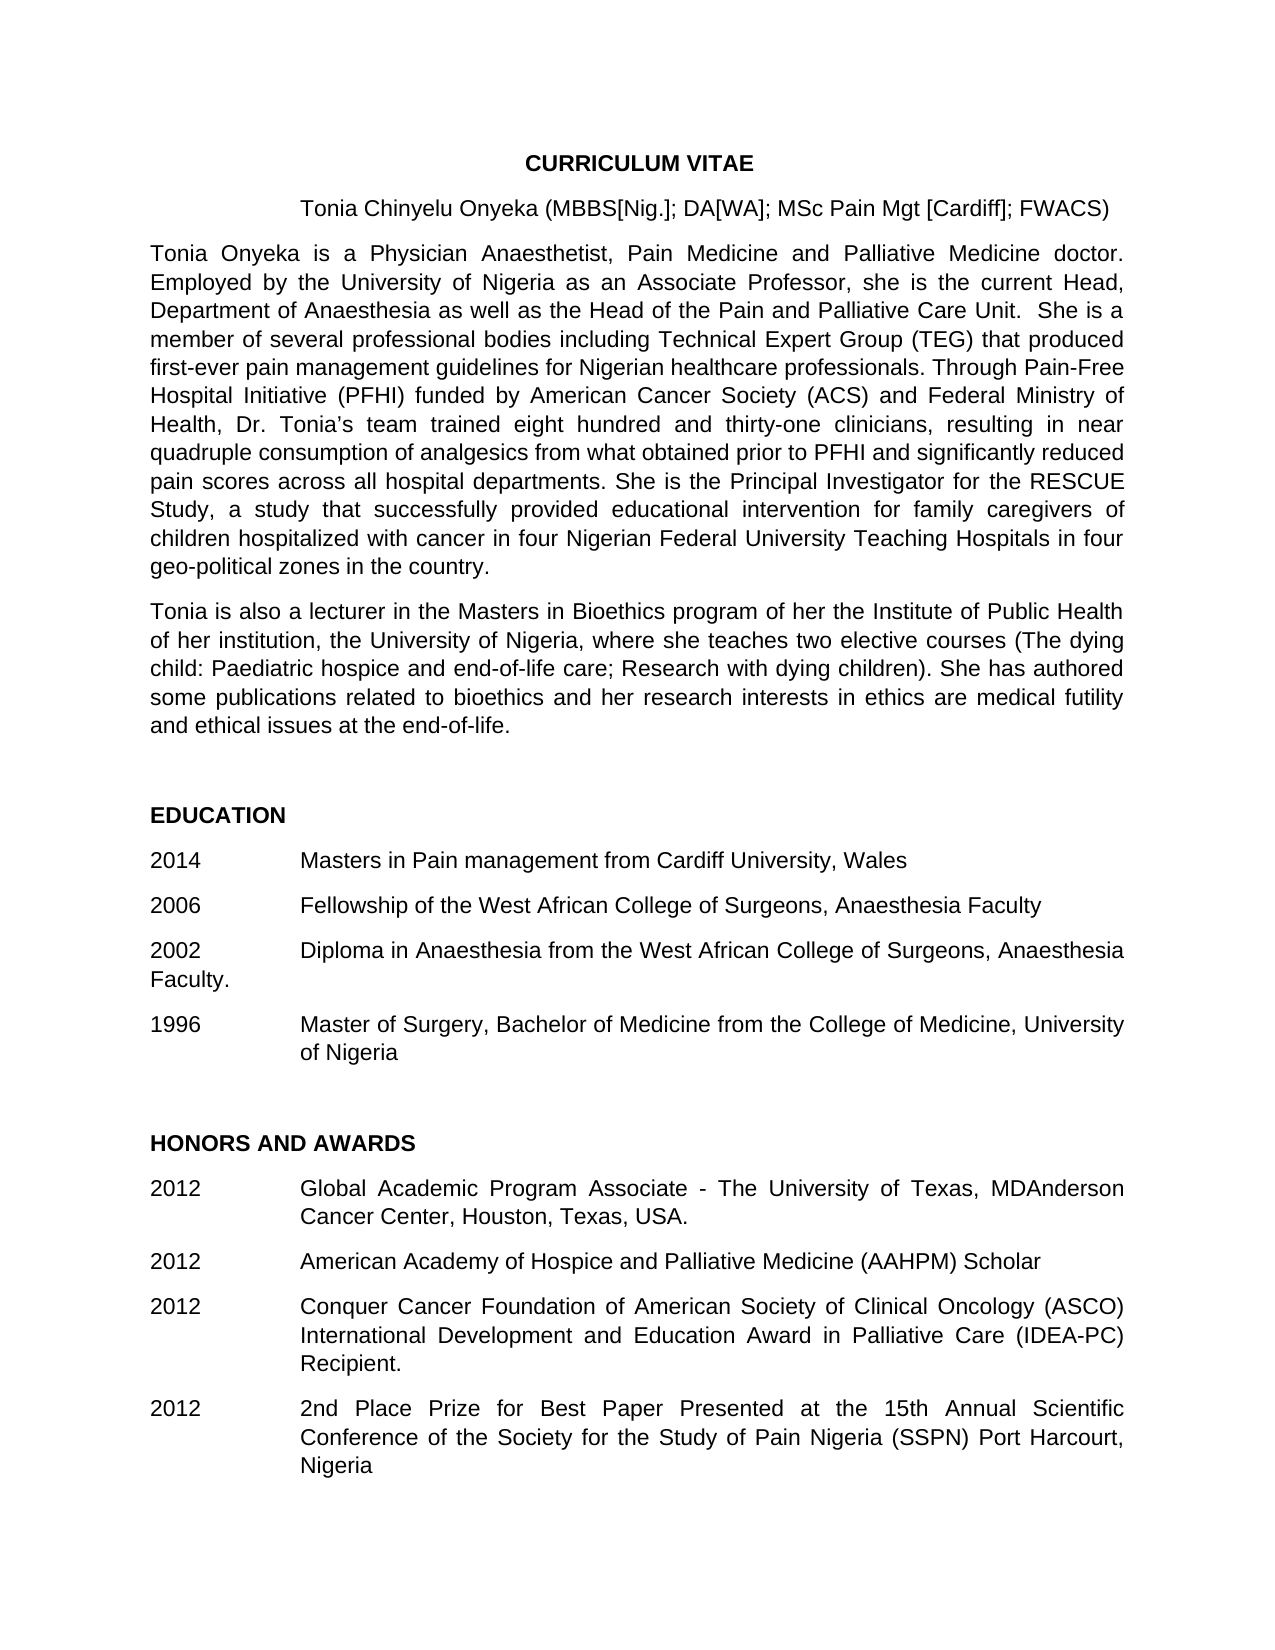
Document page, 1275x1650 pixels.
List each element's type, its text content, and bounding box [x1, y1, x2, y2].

text Tonia Chinyelu Onyeka (MBBS[Nig.]; DA[WA]; MSc Pain Mgt [Cardiff]; FWACS) [225, 195, 1125, 221]
text CURRICULUM VITAE [450, 150, 1125, 176]
text HONORS AND AWARDS [150, 1129, 1125, 1156]
text EDUCATION [150, 802, 1125, 828]
text 2006 Fellowship of the West African College of Surgeons, Anaesthesia Faculty [150, 892, 1125, 919]
text 2012 Global Academic Program Associate - The University of Texas, MDAnderson Cancer Center, Houston, Texas, USA. [150, 1175, 1125, 1229]
text 2002 Diploma in Anaesthesia from the West African College of Surgeons, Anaesthesia Faculty. [150, 937, 1125, 992]
text 2012 Conquer Cancer Foundation of American Society of Clinical Oncology (ASCO) International Development and Education Award in Palliative Care (IDEA-PC) Recipient. [150, 1293, 1125, 1377]
text 2012 2nd Place Prize for Best Paper Presented at the 15th Annual Scientific Conference of the Society for the Study of Pain Nigeria (SSPN) Port Harcourt, Nigeria [150, 1395, 1125, 1478]
text 1996 Master of Surgery, Bachelor of Medicine from the College of Medicine, University of Nigeria [150, 1011, 1125, 1066]
text Tonia Onyeka is a Physician Anaesthetist, Pain Medicine and Palliative Medicine doctor. Employed by the University of Nigeria as an Associate Professor, she is the current Head, Department of Anaesthesia as well as the Head of the Pain and Palliative Care Unit. She is a member of several professional bodies including Technical Expert Group (TEG) that produced first-ever pain management guidelines for Nigerian healthcare professionals. Through Pain-Free Hospital Initiative (PFHI) funded by American Cancer Society (ACS) and Federal Ministry of Health, Dr. Tonia’s team trained eight hundred and thirty-one clinicians, resulting in near quadruple consumption of analgesics from what obtained prior to PFHI and significantly reduced pain scores across all hospital departments. She is the Principal Investigator for the RESCUE Study, a study that successfully provided educational intervention for family caregivers of children hospitalized with cancer in four Nigerian Federal University Teaching Hospitals in four geo-political zones in the country. [150, 240, 1125, 579]
text 2014 Masters in Pain management from Cardiff University, Wales [150, 847, 1125, 873]
text 2012 American Academy of Hospice and Palliative Medicine (AAHPM) Scholar [150, 1248, 1125, 1274]
text Tonia is also a lecturer in the Masters in Bioethics program of her the Institute of Public Health of her institution, the University of Nigeria, where she teaches two elective courses (The dying child: Paediatric hospice and end-of-life care; Research with dying children). She has authored some publications related to bioethics and her research interests in ethics are medical futility and ethical issues at the end-of-life. [150, 598, 1125, 738]
